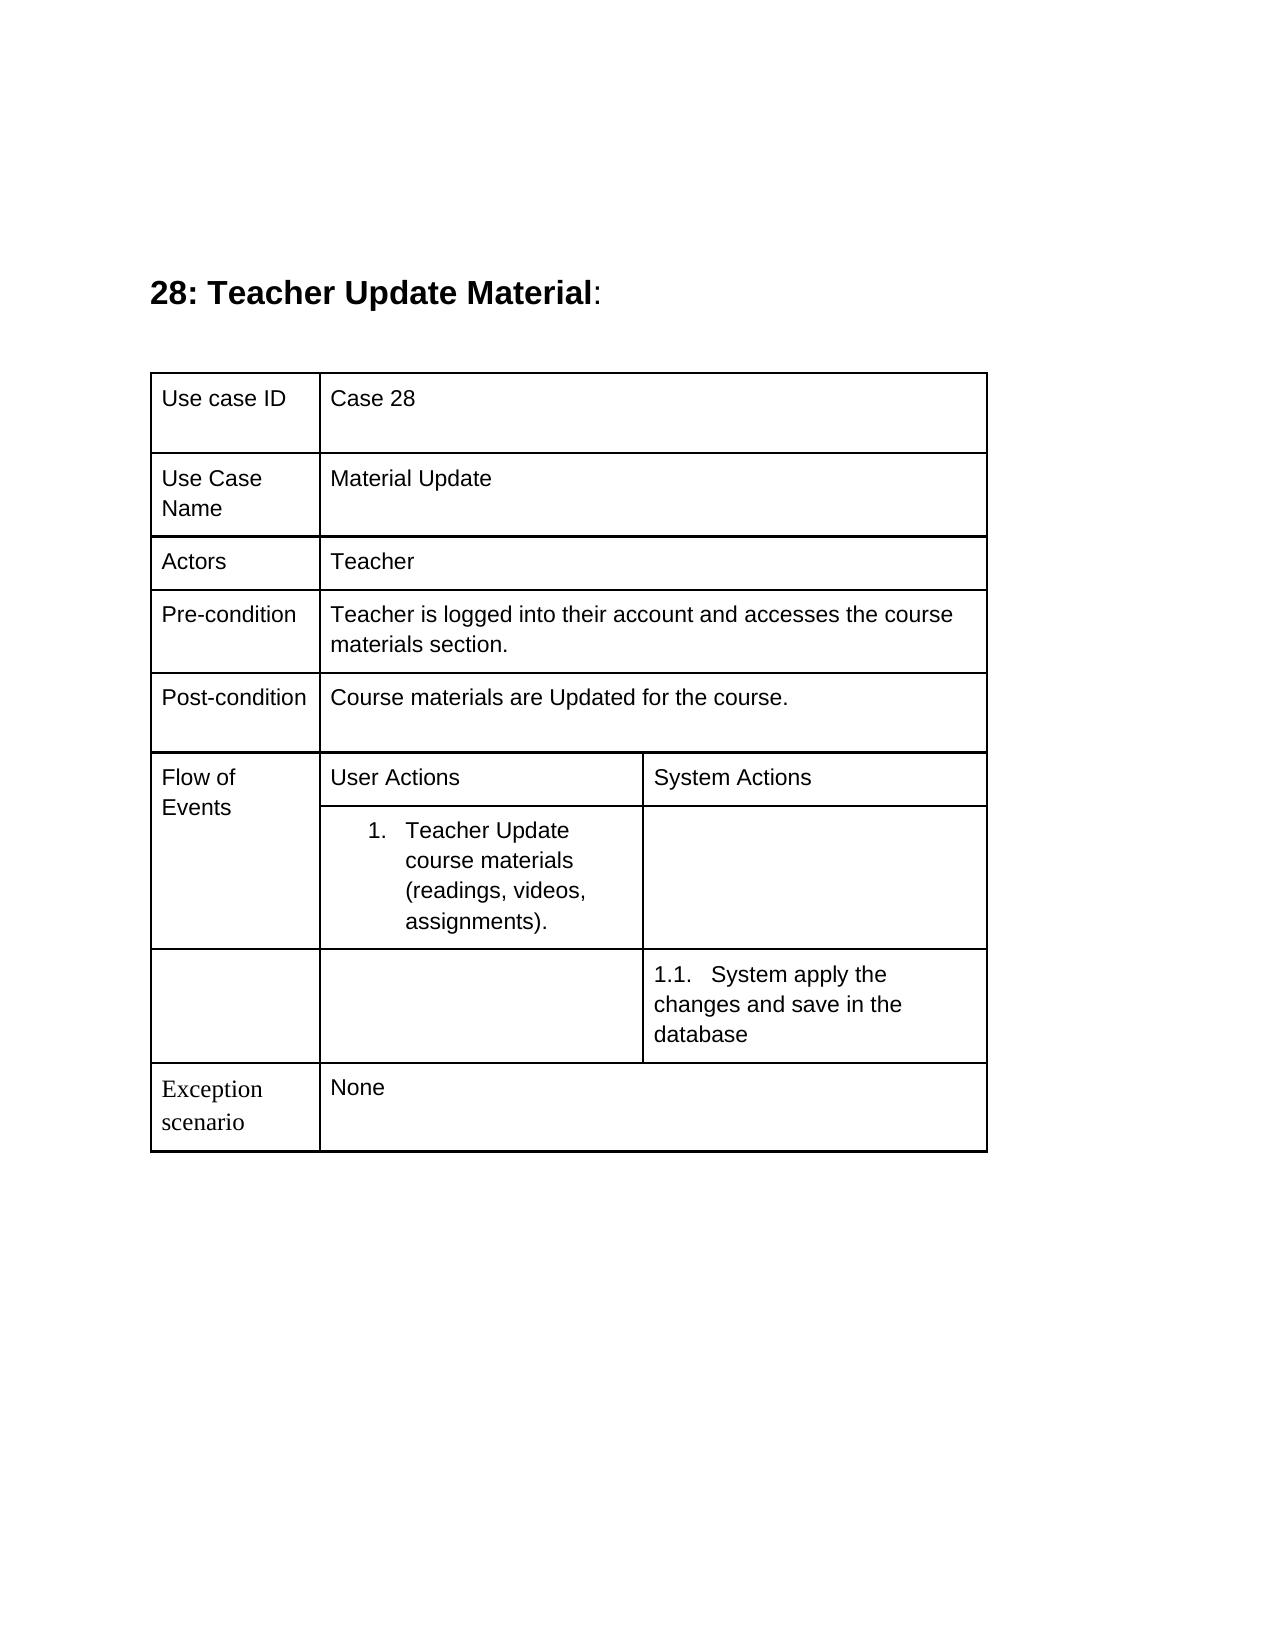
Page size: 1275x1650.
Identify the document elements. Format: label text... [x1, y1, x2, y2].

subtitle 28: Teacher Update Material: [150, 273, 1125, 311]
table_cell [152, 950, 319, 1062]
table_cell Teacher is logged into their account and accesses the course materials section. [321, 591, 986, 672]
table_cell System Actions [644, 754, 986, 804]
table_cell Teacher Update course materials (readings, videos, assignments). [321, 807, 642, 948]
table_cell 1.1. System apply the changes and save in the database [644, 950, 986, 1062]
table_cell Actors [152, 538, 319, 588]
table_cell Material Update [321, 454, 986, 535]
table_cell Course materials are Updated for the course. [321, 674, 986, 751]
table_cell Post-condition [152, 674, 319, 751]
table_cell Flow of Events [152, 754, 319, 948]
table_header Case 28 [321, 374, 986, 452]
table_cell [321, 950, 642, 1062]
table_cell Pre-condition [152, 591, 319, 672]
table_cell User Actions [321, 754, 642, 804]
table_cell Teacher [321, 538, 986, 588]
table_header Use case ID [152, 374, 319, 452]
table_cell Exception scenario [152, 1064, 319, 1150]
table_cell [644, 807, 986, 948]
table_cell Use Case Name [152, 454, 319, 535]
table_cell None [321, 1064, 986, 1150]
